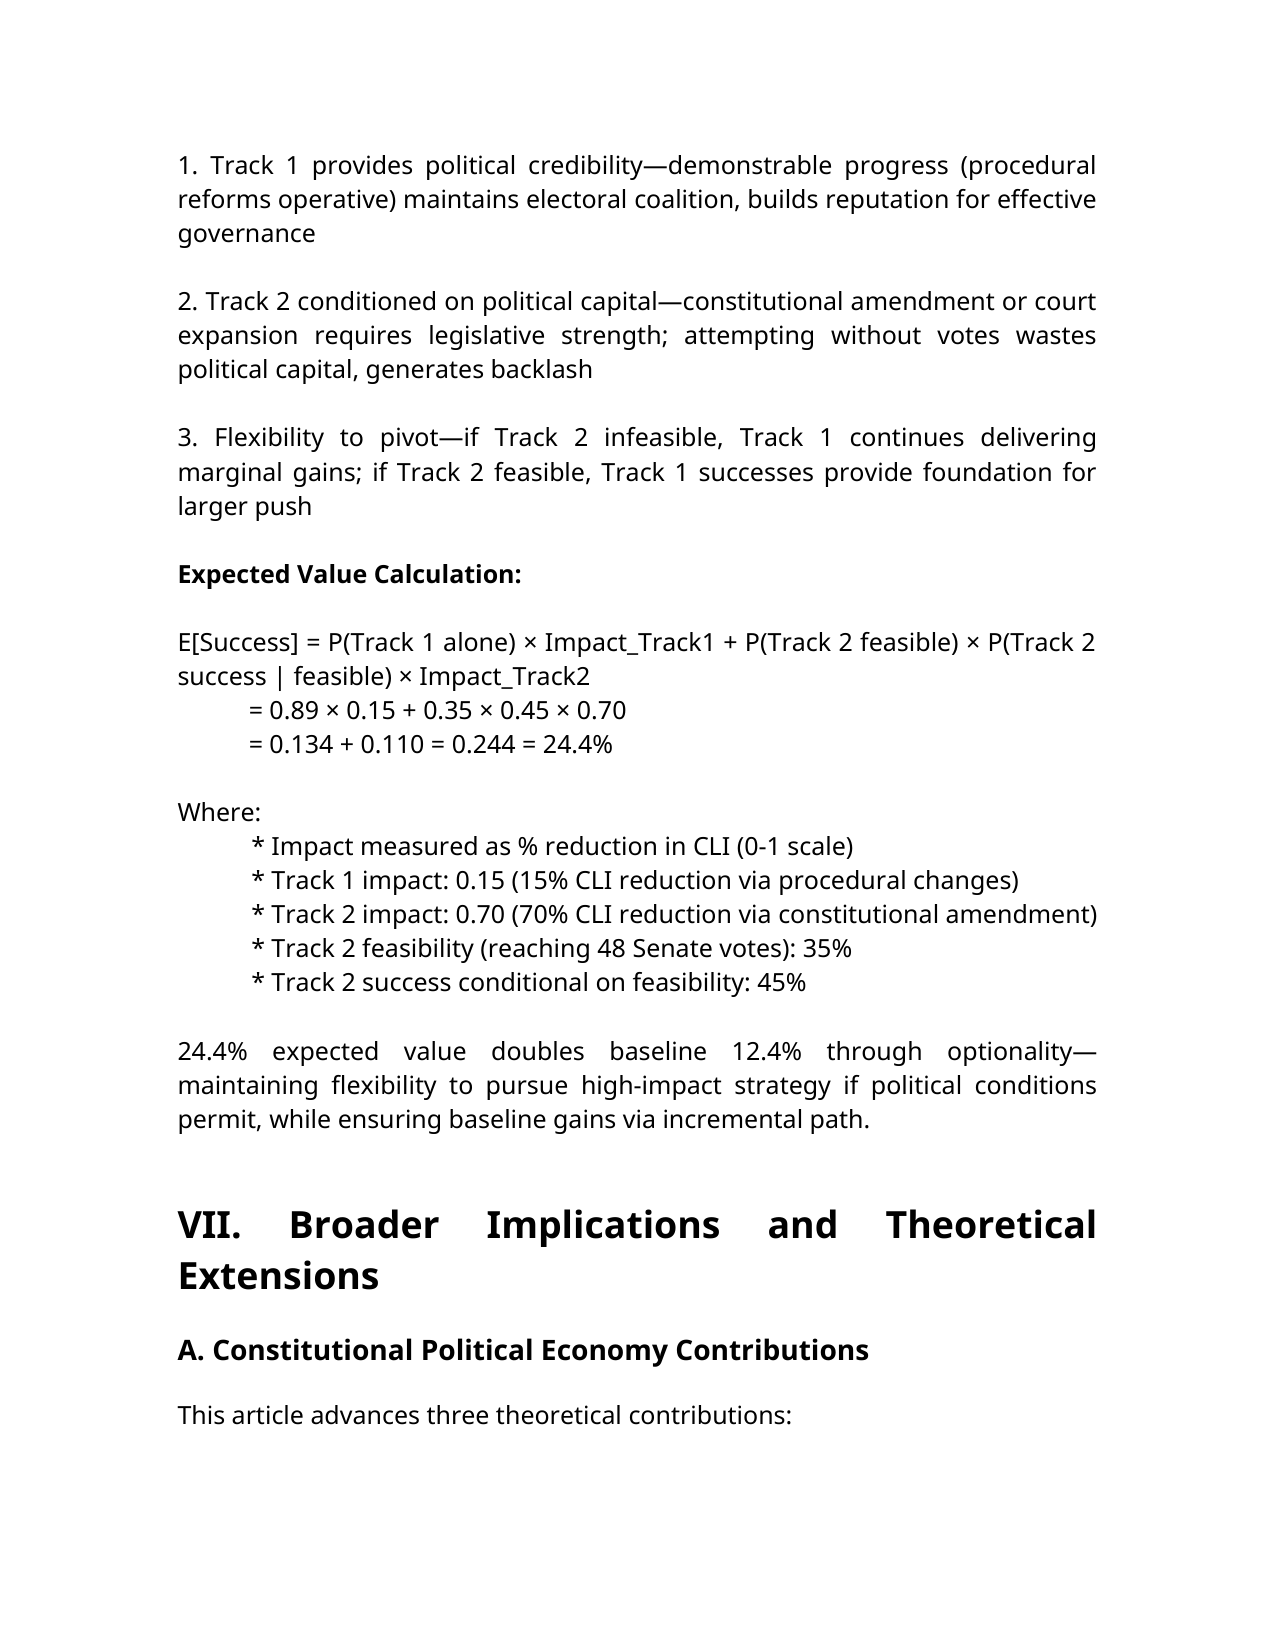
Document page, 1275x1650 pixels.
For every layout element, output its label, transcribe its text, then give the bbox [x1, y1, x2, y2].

text * Track 2 feasibility (reaching 48 Senate votes): 35% [251, 931, 1098, 965]
text 24.4% expected value doubles baseline 12.4% through optionality—maintaining flexibility to pursue high-impact strategy if political conditions permit, while ensuring baseline gains via incremental path. [177, 1033, 1098, 1135]
text This article advances three theoretical contributions: [177, 1397, 1098, 1431]
text * Impact measured as % reduction in CLI (0-1 scale) [251, 829, 1098, 863]
text Expected Value Calculation: [177, 556, 1098, 590]
text = 0.134 + 0.110 = 0.244 = 24.4% [177, 727, 1098, 761]
text VII. Broader Implications and Theoretical Extensions [177, 1199, 1098, 1301]
text 3. Flexibility to pivot—if Track 2 infeasible, Track 1 continues delivering marginal gains; if Track 2 feasible, Track 1 successes provide foundation for larger push [177, 420, 1098, 522]
text E[Success] = P(Track 1 alone) × Impact_Track1 + P(Track 2 feasible) × P(Track 2 success | feasible) × Impact_Track2 [177, 624, 1098, 693]
text 1. Track 1 provides political credibility—demonstrable progress (procedural reforms operative) maintains electoral coalition, builds reputation for effective governance [177, 148, 1098, 250]
text A. Constitutional Political Economy Contributions [177, 1330, 1098, 1368]
text Where: [177, 795, 1098, 829]
text * Track 2 impact: 0.70 (70% CLI reduction via constitutional amendment) [251, 897, 1098, 931]
text * Track 2 success conditional on feasibility: 45% [251, 965, 1098, 999]
text = 0.89 × 0.15 + 0.35 × 0.45 × 0.70 [177, 693, 1098, 727]
text 2. Track 2 conditioned on political capital—constitutional amendment or court expansion requires legislative strength; attempting without votes wastes political capital, generates backlash [177, 284, 1098, 386]
text * Track 1 impact: 0.15 (15% CLI reduction via procedural changes) [251, 863, 1098, 897]
